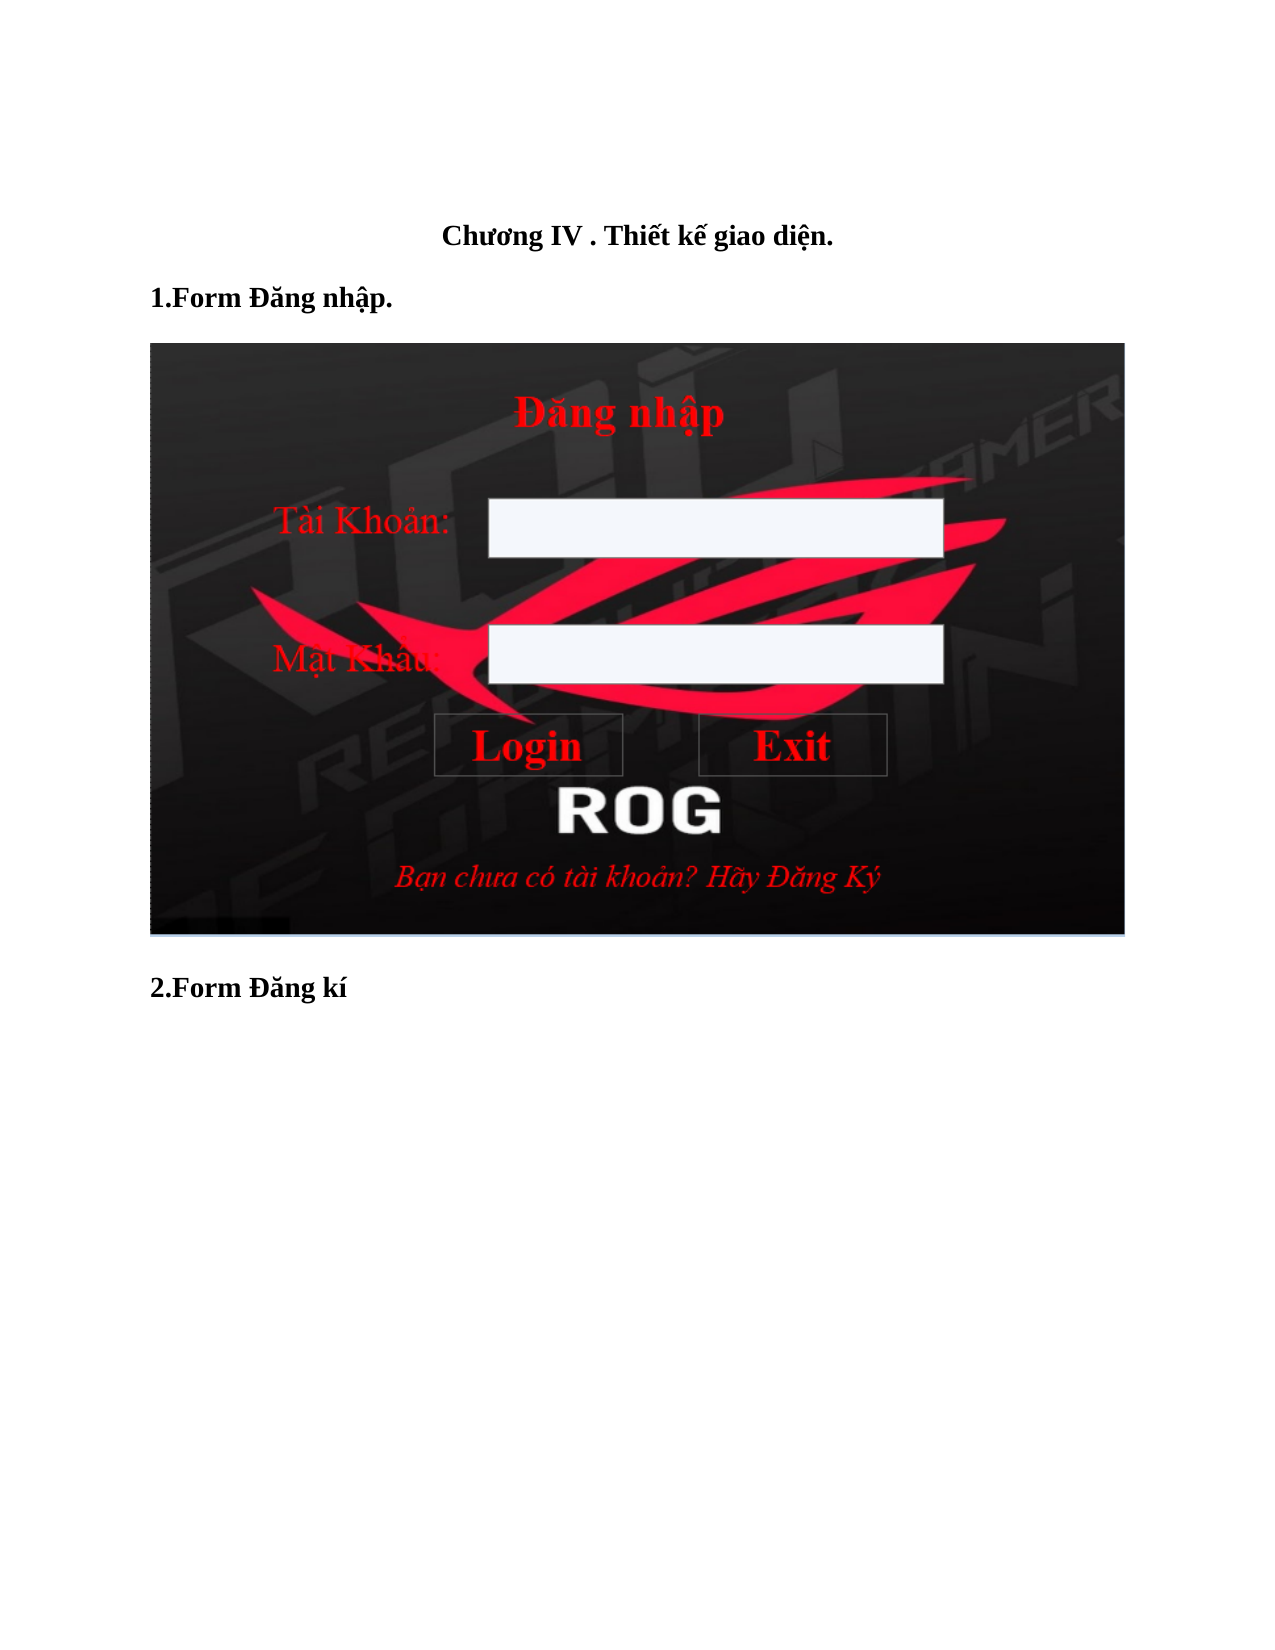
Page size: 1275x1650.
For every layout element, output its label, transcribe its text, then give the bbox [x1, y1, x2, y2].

subtitle 2.Form Đăng kí [150, 971, 1125, 1004]
picture [150, 343, 1125, 937]
subtitle Chương IV . Thiết kế giao diện. [150, 218, 1125, 251]
subtitle 1.Form Đăng nhập. [150, 280, 1125, 314]
